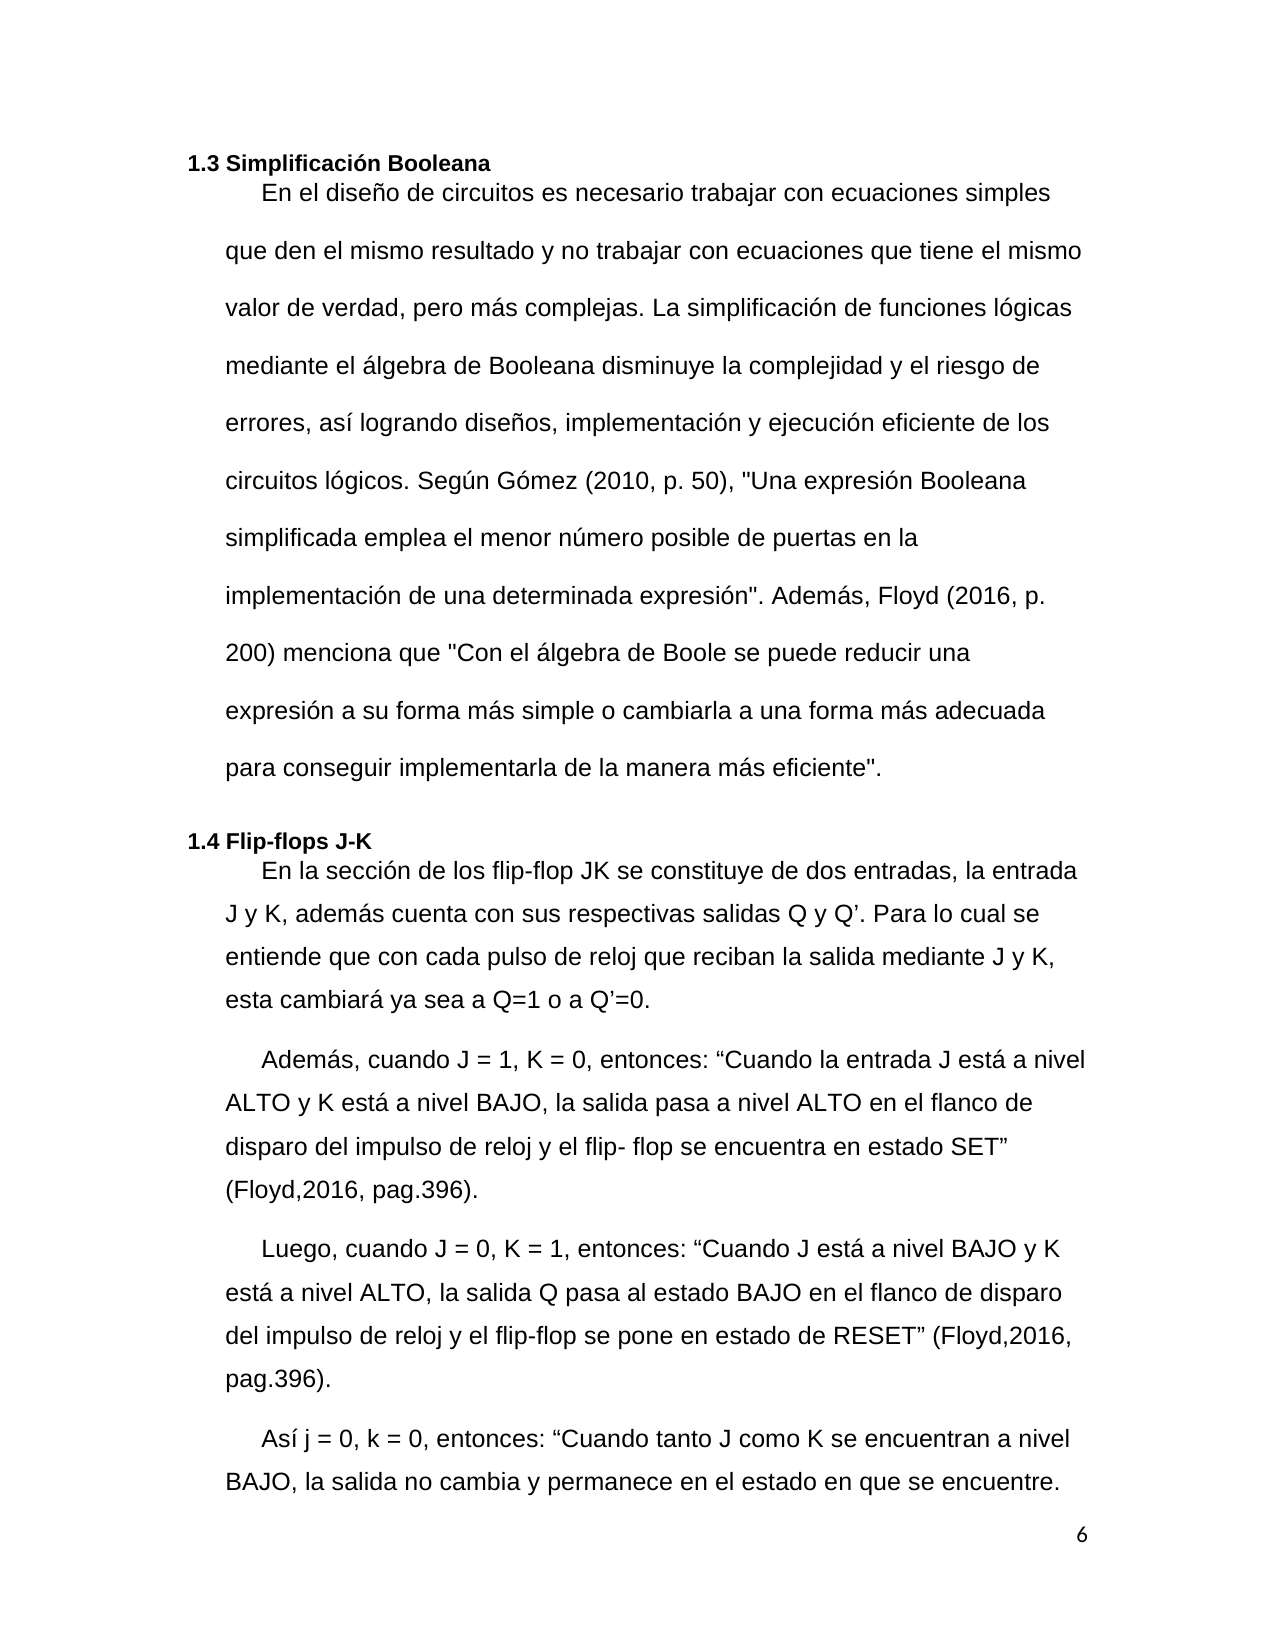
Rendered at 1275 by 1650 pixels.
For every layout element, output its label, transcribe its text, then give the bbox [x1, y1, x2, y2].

subtitle 1.4 Flip-flops J-K [187, 828, 1087, 854]
subtitle 1.3 Simplificación Booleana [187, 150, 1087, 176]
text En la sección de los flip-flop JK se constituye de dos entradas, la entrada J y K, además cuenta con sus respectivas salidas Q y Q’. Para lo cual se entiende que con cada pulso de reloj que reciban la salida mediante J y K, esta cambiará ya sea a Q=1 o a Q’=0. [225, 856, 1087, 1014]
text Además, cuando J = 1, K = 0, entonces: “Cuando la entrada J está a nivel ALTO y K está a nivel BAJO, la salida pasa a nivel ALTO en el flanco de disparo del impulso de reloj y el flip- flop se encuentra en estado SET” (Floyd,2016, pag.396). [225, 1045, 1087, 1203]
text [225, 1423, 1087, 1495]
text Luego, cuando J = 0, K = 1, entonces: “Cuando J está a nivel BAJO y K está a nivel ALTO, la salida Q pasa al estado BAJO en el flanco de disparo del impulso de reloj y el flip-flop se pone en estado de RESET” (Floyd,2016, pag.396). [225, 1234, 1087, 1392]
text En el diseño de circuitos es necesario trabajar con ecuaciones simples que den el mismo resultado y no trabajar con ecuaciones que tiene el mismo valor de verdad, pero más complejas. La simplificación de funciones lógicas mediante el álgebra de Booleana disminuye la complejidad y el riesgo de errores, así logrando diseños, implementación y ejecución eficiente de los circuitos lógicos. Según Gómez (2010, p. 50), "Una expresión Booleana simplificada emplea el menor número posible de puertas en la implementación de una determinada expresión". Además, Floyd (2016, p. 200) menciona que "Con el álgebra de Boole se puede reducir una expresión a su forma más simple o cambiarla a una forma más adecuada para conseguir implementarla de la manera más eficiente". [225, 178, 1087, 782]
